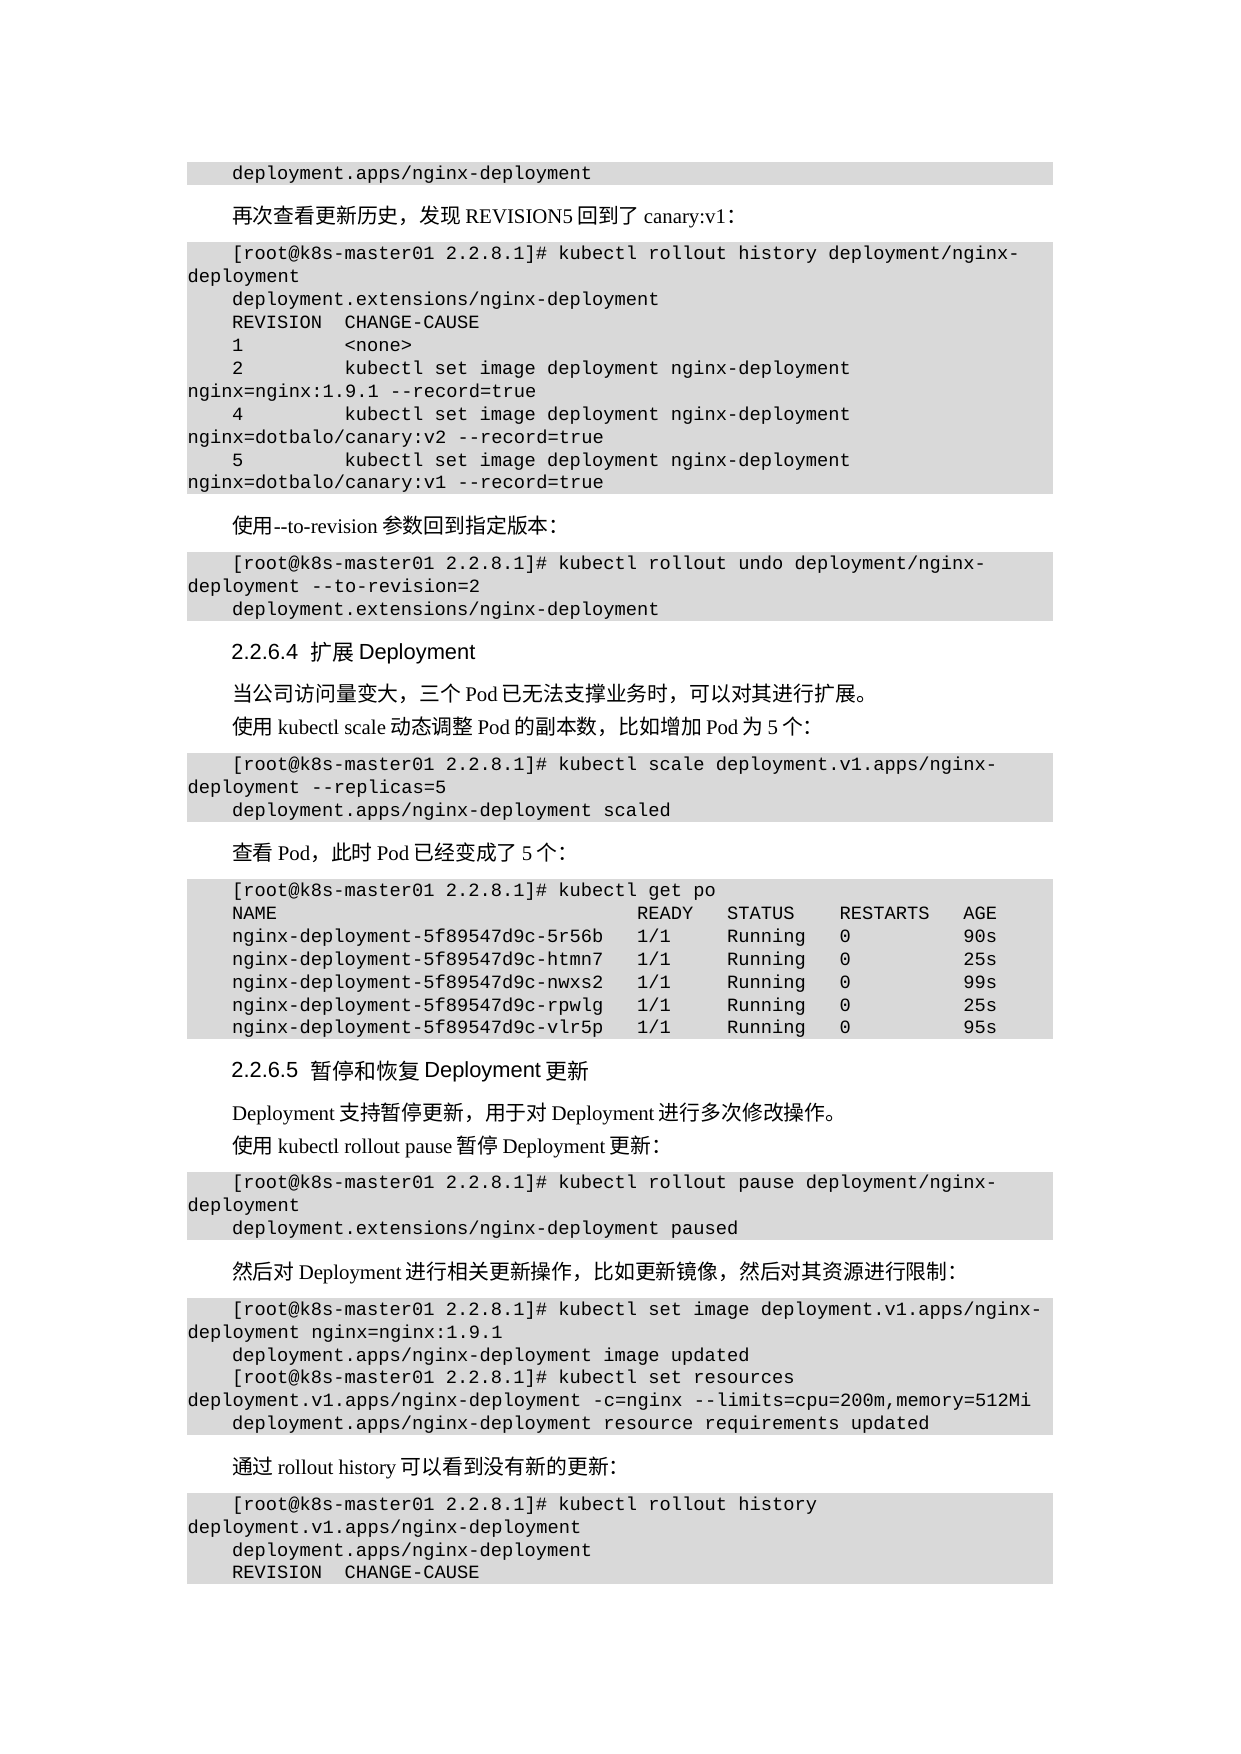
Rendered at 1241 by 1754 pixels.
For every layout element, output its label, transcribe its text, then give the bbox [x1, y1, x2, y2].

text [root@k8s-master01 2.2.8.1]# kubectl set image deployment.v1.apps/nginx-deployment nginx=nginx:1.9.1 [187, 1298, 1053, 1344]
text nginx-deployment-5f89547d9c-vlr5p 1/1 Running 0 95s [187, 1017, 1053, 1039]
text 使用--to-revision参数回到指定版本： [187, 507, 1053, 539]
text deployment.apps/nginx-deployment resource requirements updated [187, 1412, 1053, 1435]
text REVISION CHANGE-CAUSE [187, 311, 1053, 334]
text 4 kubectl set image deployment nginx-deployment nginx=dotbalo/canary:v2 --record=true [187, 403, 1053, 449]
text [root@k8s-master01 2.2.8.1]# kubectl rollout undo deployment/nginx-deployment --to-revision=2 [187, 552, 1053, 598]
text Deployment支持暂停更新，用于对Deployment进行多次修改操作。 [187, 1094, 1053, 1127]
text 查看Pod，此时Pod已经变成了5个： [187, 834, 1053, 867]
text deployment.apps/nginx-deployment scaled [187, 799, 1053, 822]
text deployment.extensions/nginx-deployment paused [187, 1217, 1053, 1240]
text nginx-deployment-5f89547d9c-htmn7 1/1 Running 0 25s [187, 948, 1053, 971]
text [root@k8s-master01 2.2.8.1]# kubectl get po [187, 879, 1053, 902]
text [root@k8s-master01 2.2.8.1]# kubectl rollout pause deployment/nginx-deployment [187, 1172, 1053, 1217]
text 2.2.6.4 扩展Deployment [187, 635, 1053, 667]
text 当公司访问量变大，三个Pod已无法支撑业务时，可以对其进行扩展。 [187, 675, 1053, 708]
text REVISION CHANGE-CAUSE [187, 1562, 1053, 1584]
text nginx-deployment-5f89547d9c-5r56b 1/1 Running 0 90s [187, 925, 1053, 948]
text 1 <none> [187, 334, 1053, 357]
text 使用kubectl rollout pause暂停Deployment更新： [187, 1127, 1053, 1159]
text 再次查看更新历史，发现REVISION5回到了canary:v1： [187, 197, 1053, 230]
text 5 kubectl set image deployment nginx-deployment nginx=dotbalo/canary:v1 --record=true [187, 449, 1053, 494]
text deployment.apps/nginx-deployment [187, 1539, 1053, 1562]
text 然后对Deployment进行相关更新操作，比如更新镜像，然后对其资源进行限制： [187, 1253, 1053, 1285]
text [root@k8s-master01 2.2.8.1]# kubectl rollout history deployment.v1.apps/nginx-deployment [187, 1493, 1053, 1539]
text [root@k8s-master01 2.2.8.1]# kubectl scale deployment.v1.apps/nginx-deployment --replicas=5 [187, 753, 1053, 799]
text [root@k8s-master01 2.2.8.1]# kubectl rollout history deployment/nginx-deployment [187, 242, 1053, 288]
text 通过rollout history可以看到没有新的更新： [187, 1448, 1053, 1480]
text deployment.extensions/nginx-deployment [187, 598, 1053, 621]
text nginx-deployment-5f89547d9c-nwxs2 1/1 Running 0 99s [187, 971, 1053, 994]
text deployment.apps/nginx-deployment image updated [187, 1344, 1053, 1367]
text 2 kubectl set image deployment nginx-deployment nginx=nginx:1.9.1 --record=true [187, 357, 1053, 403]
text 使用kubectl scale动态调整Pod的副本数，比如增加Pod为5个： [187, 708, 1053, 740]
text deployment.extensions/nginx-deployment [187, 288, 1053, 311]
text deployment.apps/nginx-deployment [187, 162, 1053, 185]
text NAME READY STATUS RESTARTS AGE [187, 902, 1053, 925]
text 2.2.6.5 暂停和恢复Deployment更新 [187, 1054, 1053, 1086]
text [root@k8s-master01 2.2.8.1]# kubectl set resources deployment.v1.apps/nginx-deployment -c=nginx --limits=cpu=200m,memory=512Mi [187, 1367, 1053, 1412]
text nginx-deployment-5f89547d9c-rpwlg 1/1 Running 0 25s [187, 994, 1053, 1017]
